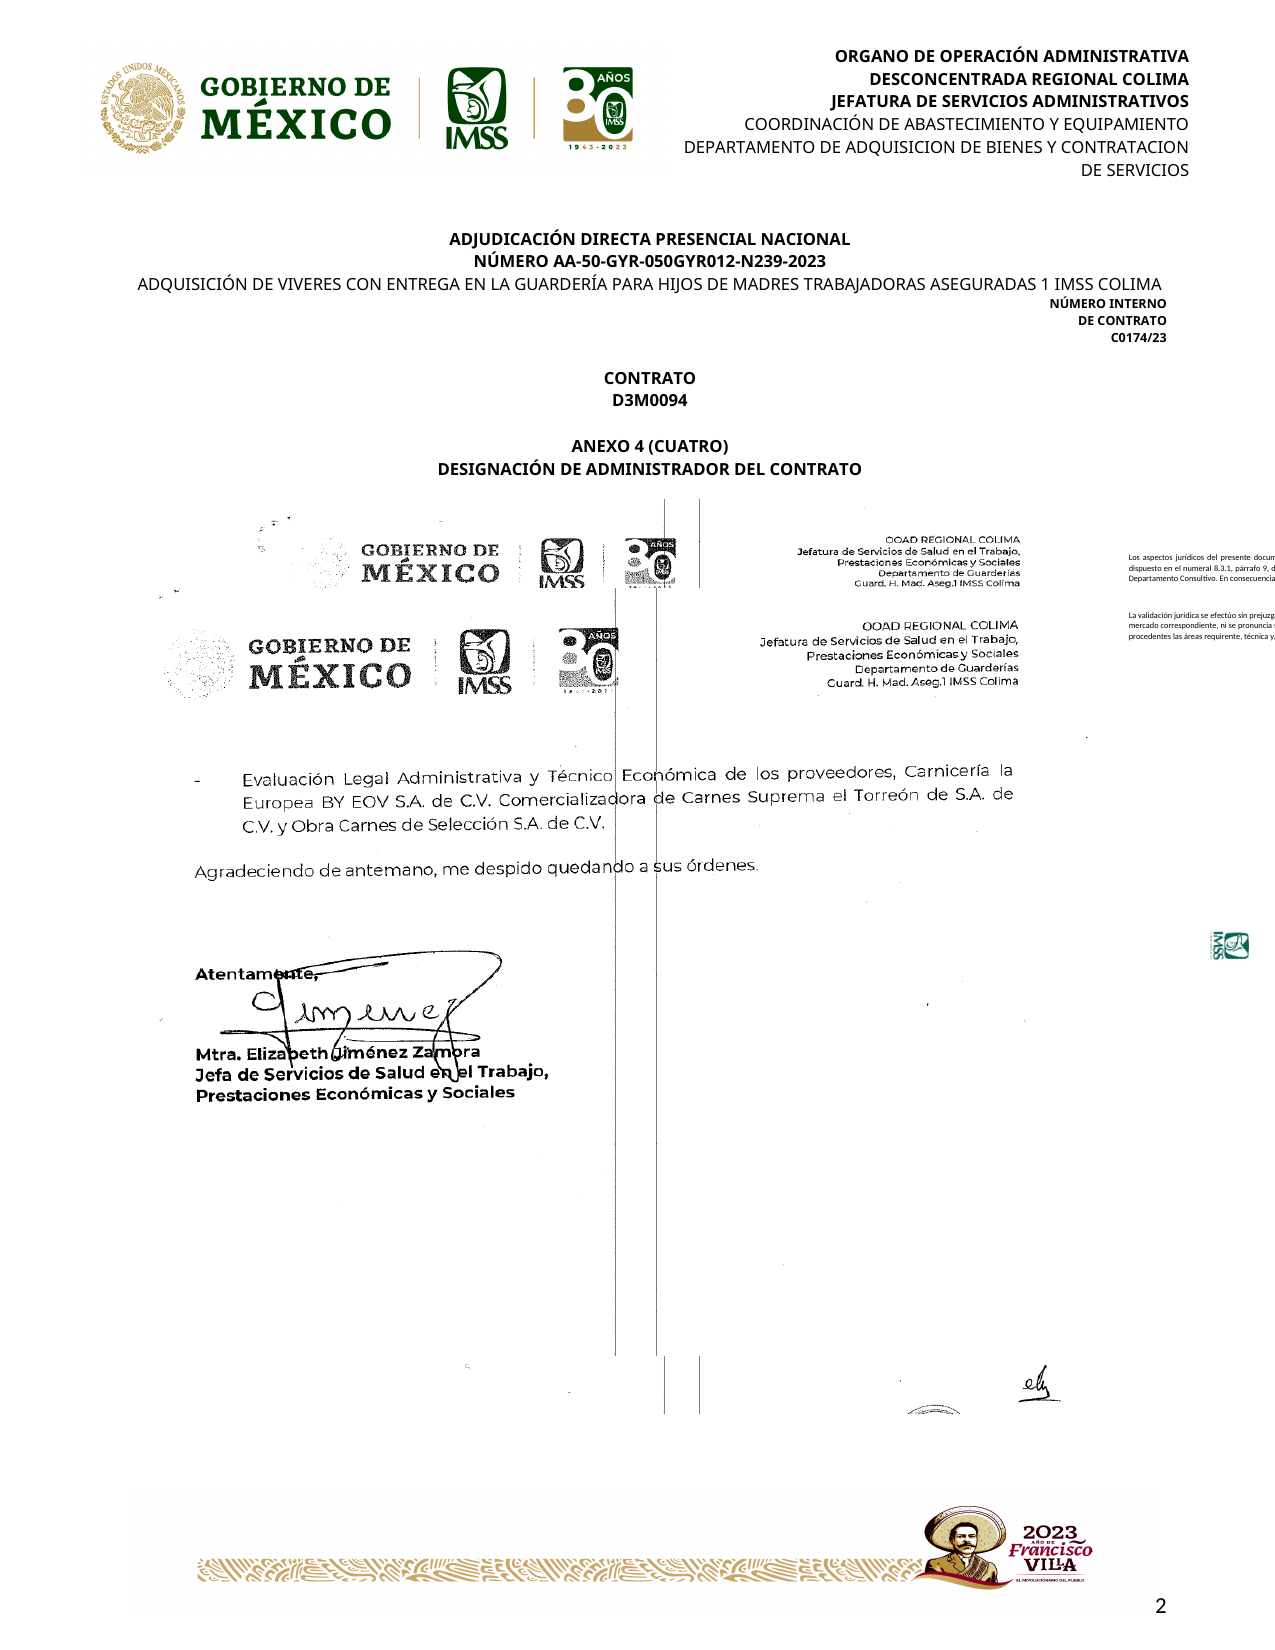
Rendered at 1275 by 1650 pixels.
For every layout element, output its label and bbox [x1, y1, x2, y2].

picture [1211, 932, 1249, 960]
picture [81, 37, 669, 174]
picture [134, 1488, 1155, 1614]
